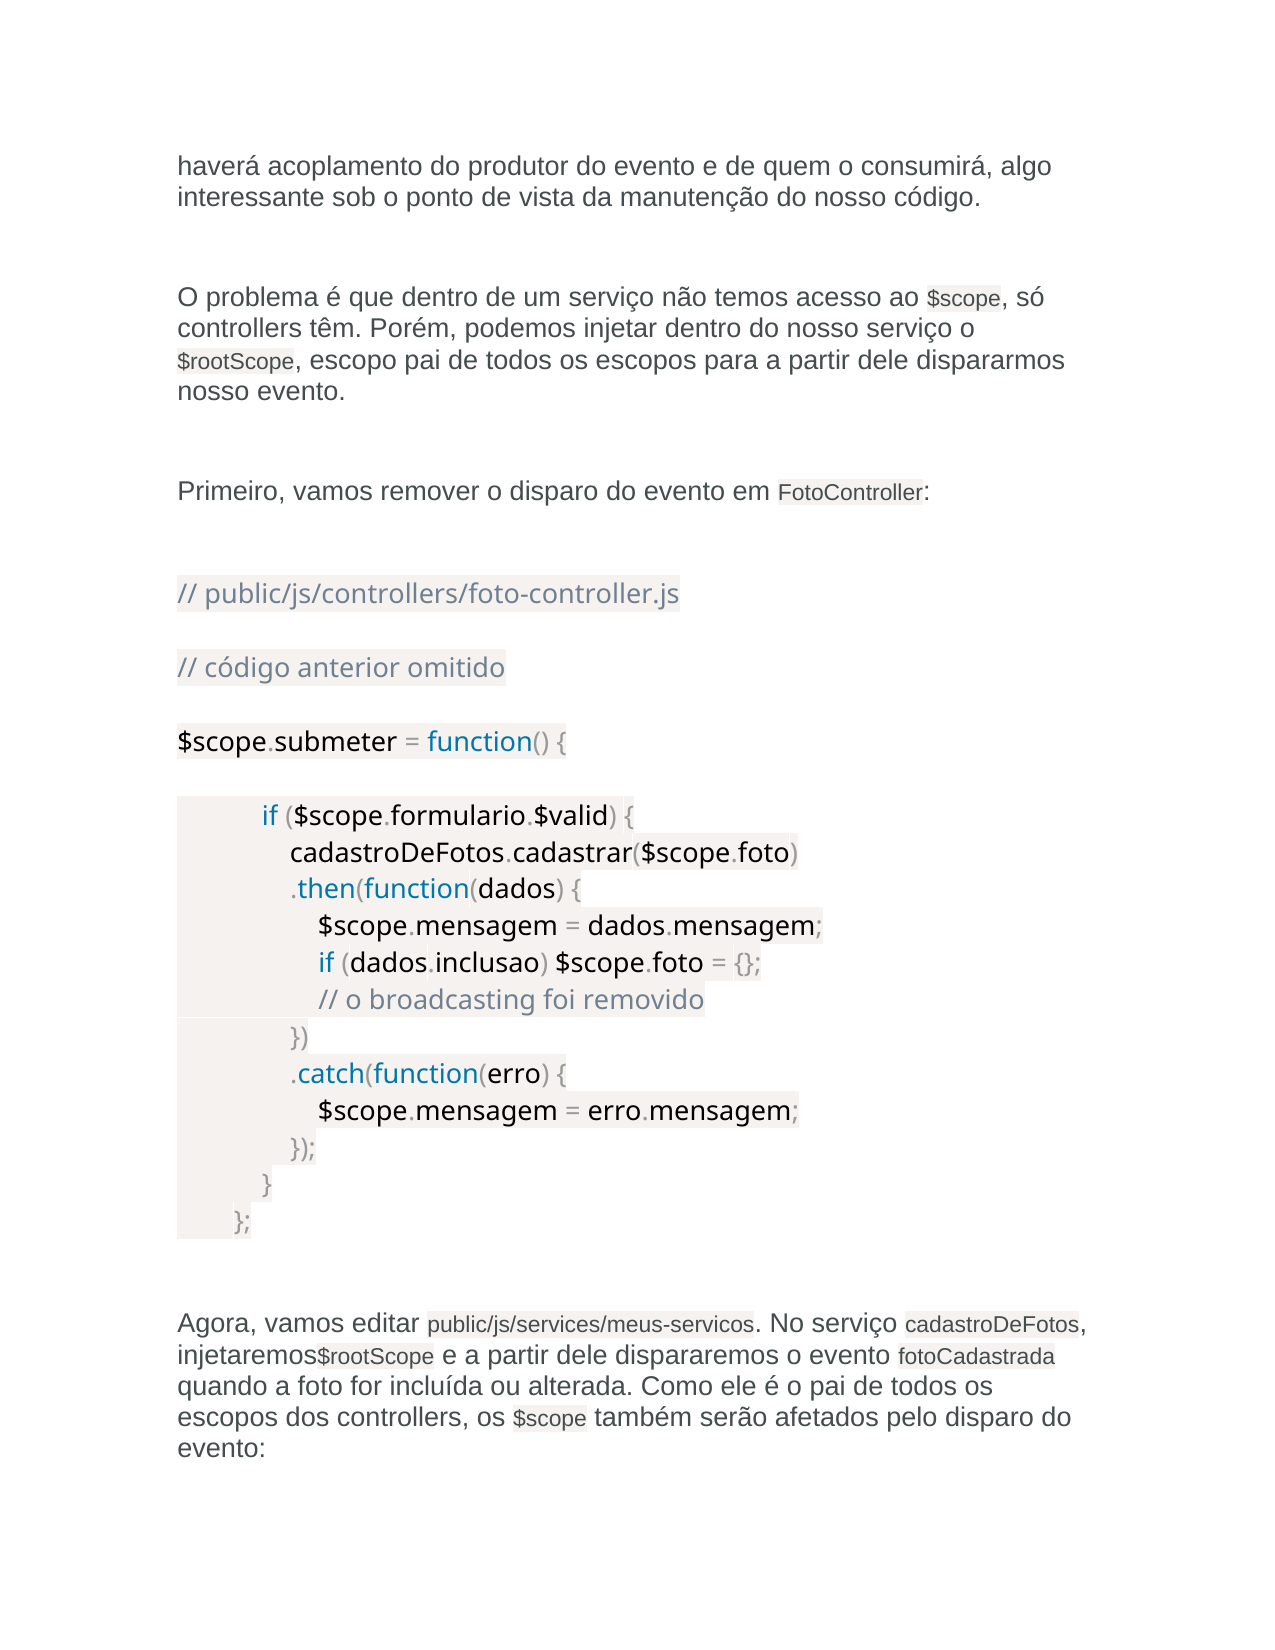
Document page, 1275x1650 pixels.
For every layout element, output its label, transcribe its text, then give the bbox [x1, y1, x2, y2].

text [177, 150, 1098, 212]
text Agora, vamos editar public/js/services/meus-servicos. No serviço cadastroDeFotos, injetaremos$rootScope e a partir dele dispararemos o evento fotoCadastrada quando a foto for incluída ou alterada. Como ele é o pai de todos os escopos dos controllers, os $scope também serão afetados pelo disparo do evento: [177, 1307, 1098, 1464]
text O problema é que dentro de um serviço não temos acesso ao $scope, só controllers têm. Porém, podemos injetar dentro do nosso serviço o $rootScope, escopo pai de todos os escopos para a partir dele dispararmos nosso evento. [177, 281, 1098, 406]
text Primeiro, vamos remover o disparo do evento em FotoController: [177, 475, 1098, 506]
text // public/js/controllers/foto-controller.js // código anterior omitido $scope.submeter = function() { if ($scope.formulario.$valid) { cadastroDeFotos.cadastrar($scope.foto) .then(function(dados) { $scope.mensagem = dados.mensagem; if (dados.inclusao) $scope.foto = {}; // o broadcasting foi removido }) .catch(function(erro) { $scope.mensagem = erro.mensagem; }); } }; [177, 575, 1098, 1239]
